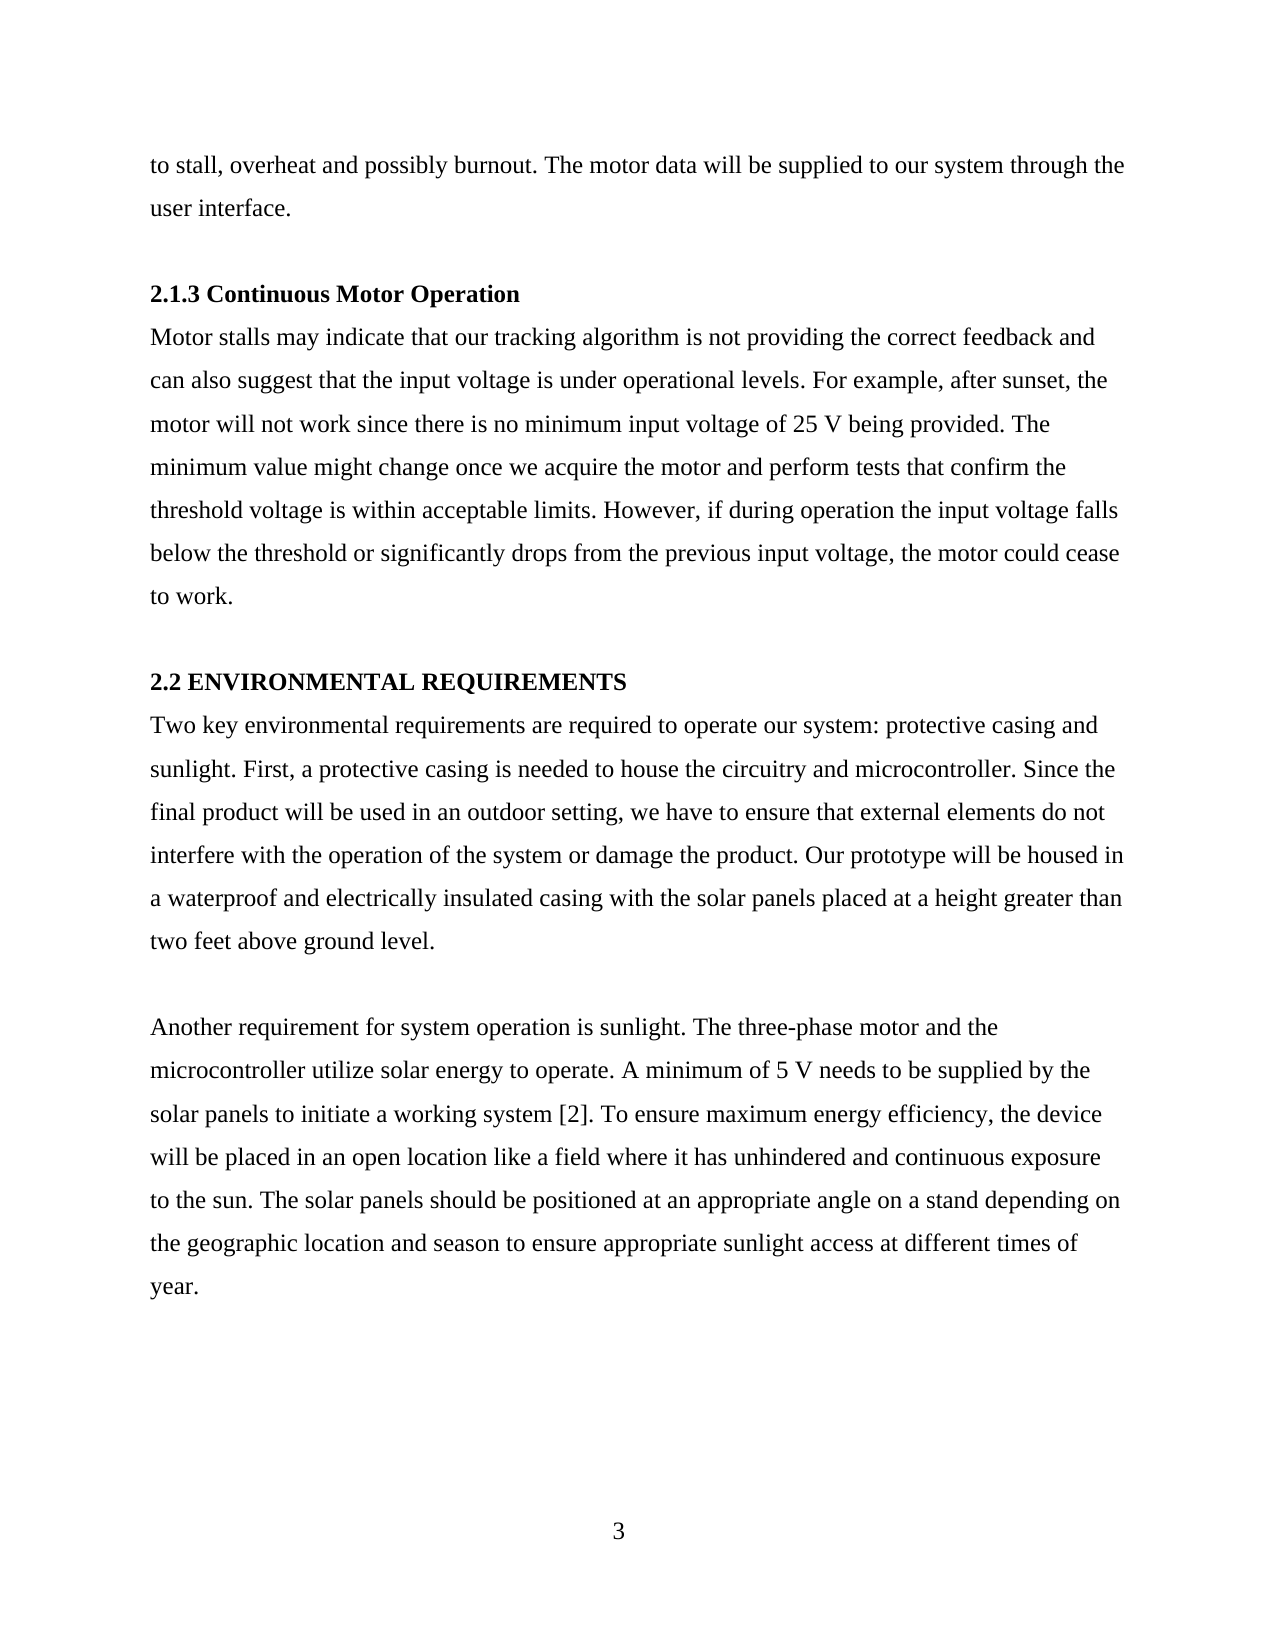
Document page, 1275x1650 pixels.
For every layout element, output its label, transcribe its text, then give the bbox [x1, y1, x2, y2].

text 2.2 ENVIRONMENTAL REQUIREMENTS [150, 667, 1125, 696]
text Another requirement for system operation is sunlight. The three-phase motor and the microcontroller utilize solar energy to operate. A minimum of 5 V needs to be supplied by the solar panels to initiate a working system [2]. To ensure maximum energy efficiency, the device will be placed in an open location like a field where it has unhindered and continuous exposure to the sun. The solar panels should be positioned at an appropriate angle on a stand depending on the geographic location and season to ensure appropriate sunlight access at different times of year. [150, 1012, 1125, 1300]
text Two key environmental requirements are required to operate our system: protective casing and sunlight. First, a protective casing is needed to house the circuitry and microcontroller. Since the final product will be used in an outdoor setting, we have to ensure that external elements do not interfere with the operation of the system or damage the product. Our prototype will be housed in a waterproof and electrically insulated casing with the solar panels placed at a height greater than two feet above ground level. [150, 711, 1125, 955]
text Motor stalls may indicate that our tracking algorithm is not providing the correct feedback and can also suggest that the input voltage is under operational levels. For example, after sunset, the motor will not work since there is no minimum input voltage of 25 V being provided. The minimum value might change once we acquire the motor and perform tests that confirm the threshold voltage is within acceptable limits. However, if during operation the input voltage falls below the threshold or significantly drops from the previous input voltage, the motor could cease to work. [150, 322, 1125, 610]
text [150, 150, 1125, 222]
text 2.1.3 Continuous Motor Operation [150, 279, 1125, 308]
